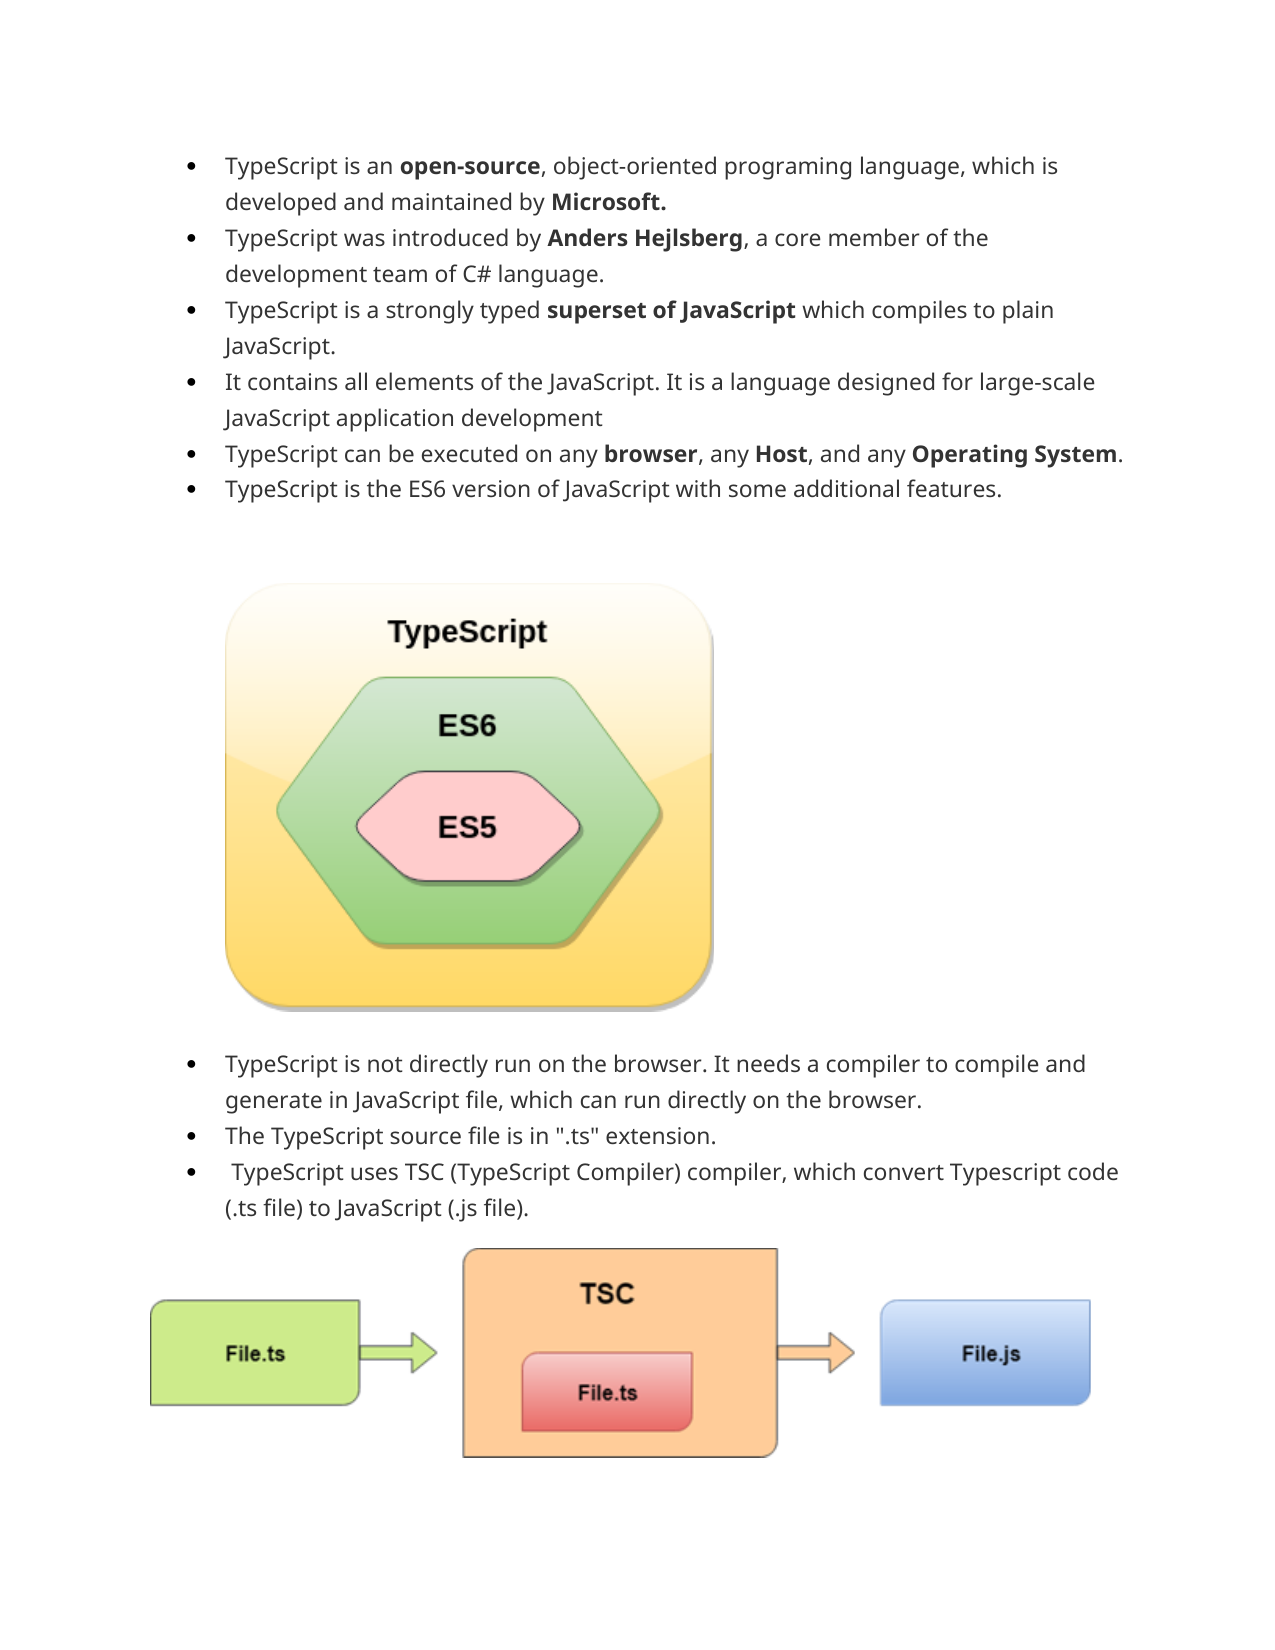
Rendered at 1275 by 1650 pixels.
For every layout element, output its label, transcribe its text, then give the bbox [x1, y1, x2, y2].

list TypeScript is not directly run on the browser. It needs a compiler to compile and generate in JavaScript file, which can run directly on the browser. [187, 1048, 1125, 1115]
list TypeScript uses TSC (TypeScript Compiler) compiler, which convert Typescript code (.ts file) to JavaScript (.js file). [187, 1156, 1125, 1223]
picture [150, 1248, 1091, 1458]
list It contains all elements of the JavaScript. It is a language designed for large-scale JavaScript application development [187, 366, 1125, 433]
list TypeScript can be executed on any browser, any Host, and any Operating System. [187, 437, 1125, 469]
list TypeScript is a strongly typed superset of JavaScript which compiles to plain JavaScript. [187, 294, 1125, 361]
list TypeScript is an open-source, object-oriented programing language, which is developed and maintained by Microsoft. [187, 150, 1125, 217]
list TypeScript is the ES6 version of JavaScript with some additional features. [187, 473, 1125, 505]
list TypeScript was introduced by Anders Hejlsberg, a core member of the development team of C# language. [187, 222, 1125, 289]
list The TypeScript source file is in ".ts" extension. [187, 1119, 1125, 1151]
